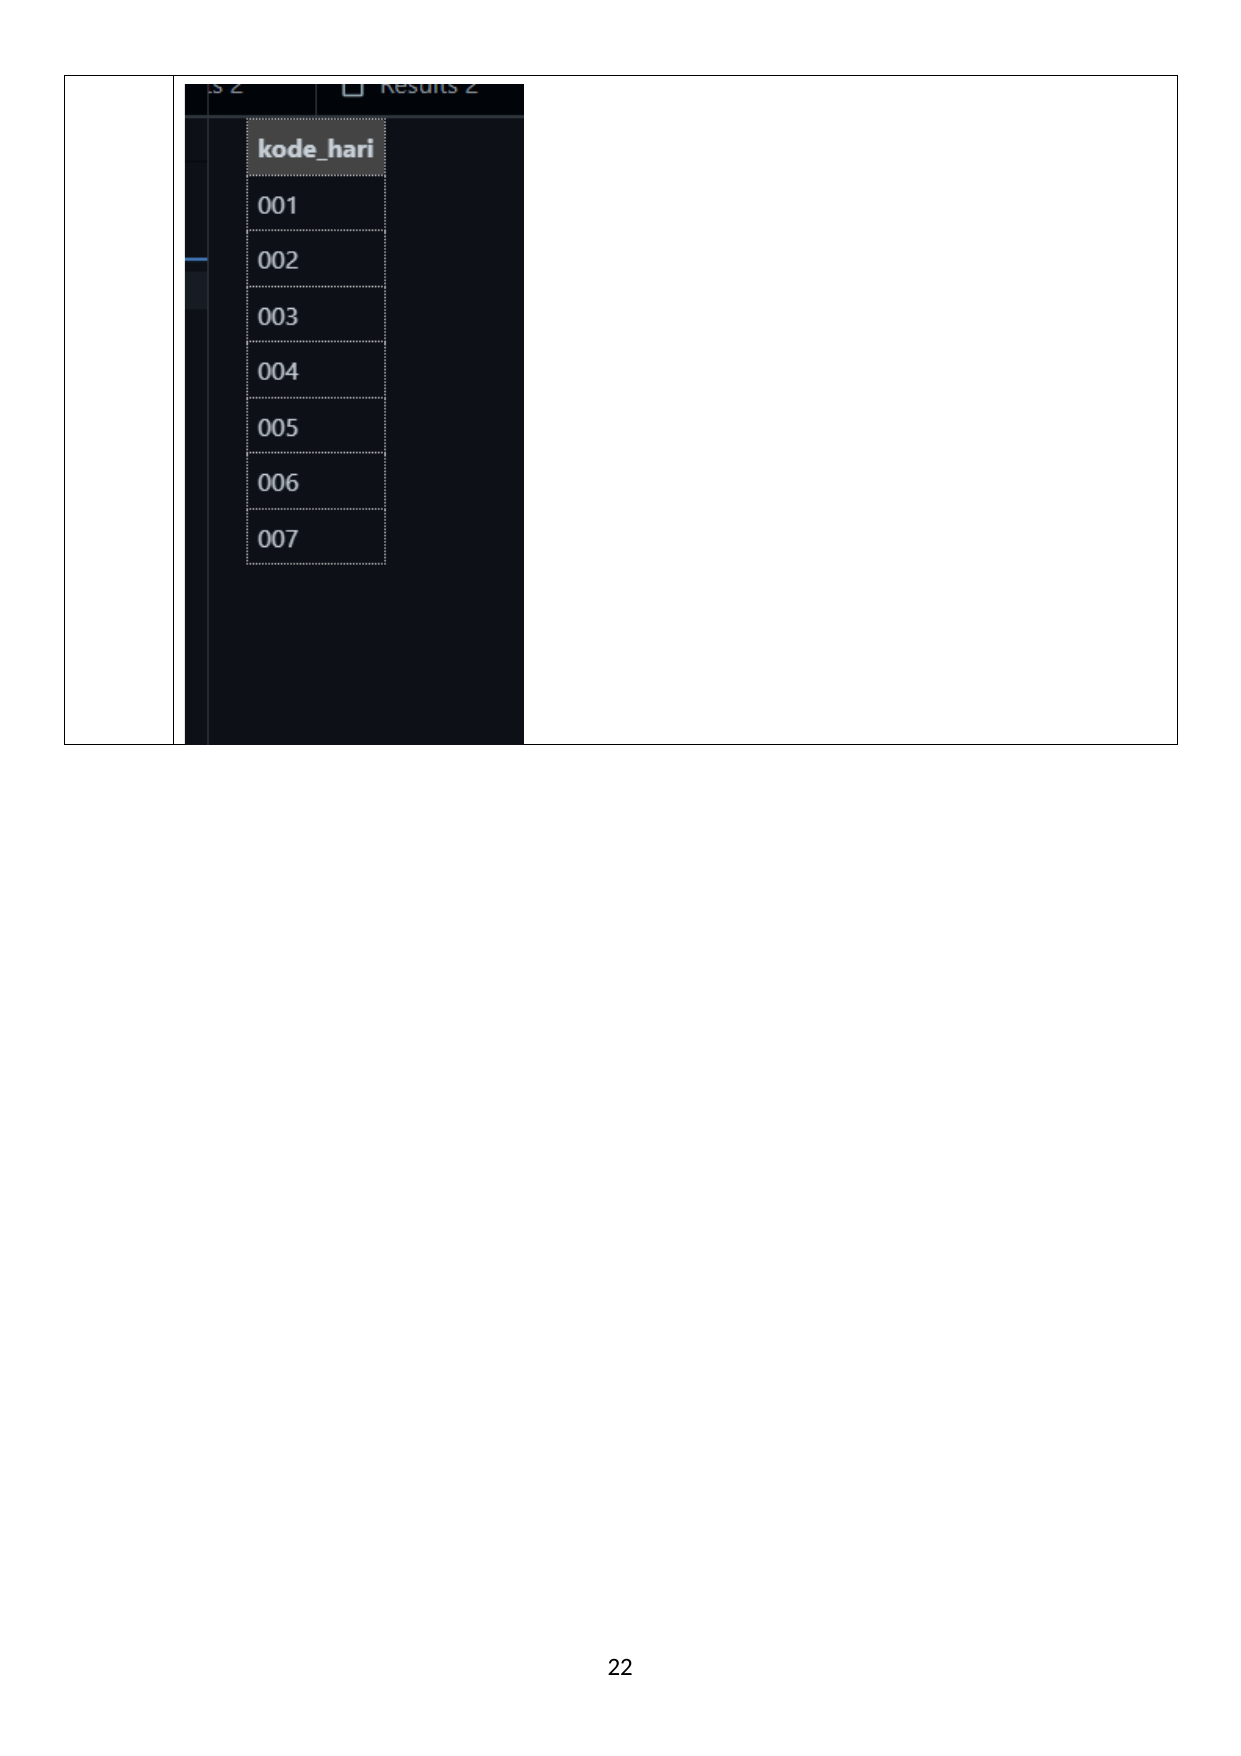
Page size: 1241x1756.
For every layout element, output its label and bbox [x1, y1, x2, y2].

table_cell [174, 76, 1177, 744]
table_cell [65, 76, 173, 744]
picture [184, 84, 524, 745]
